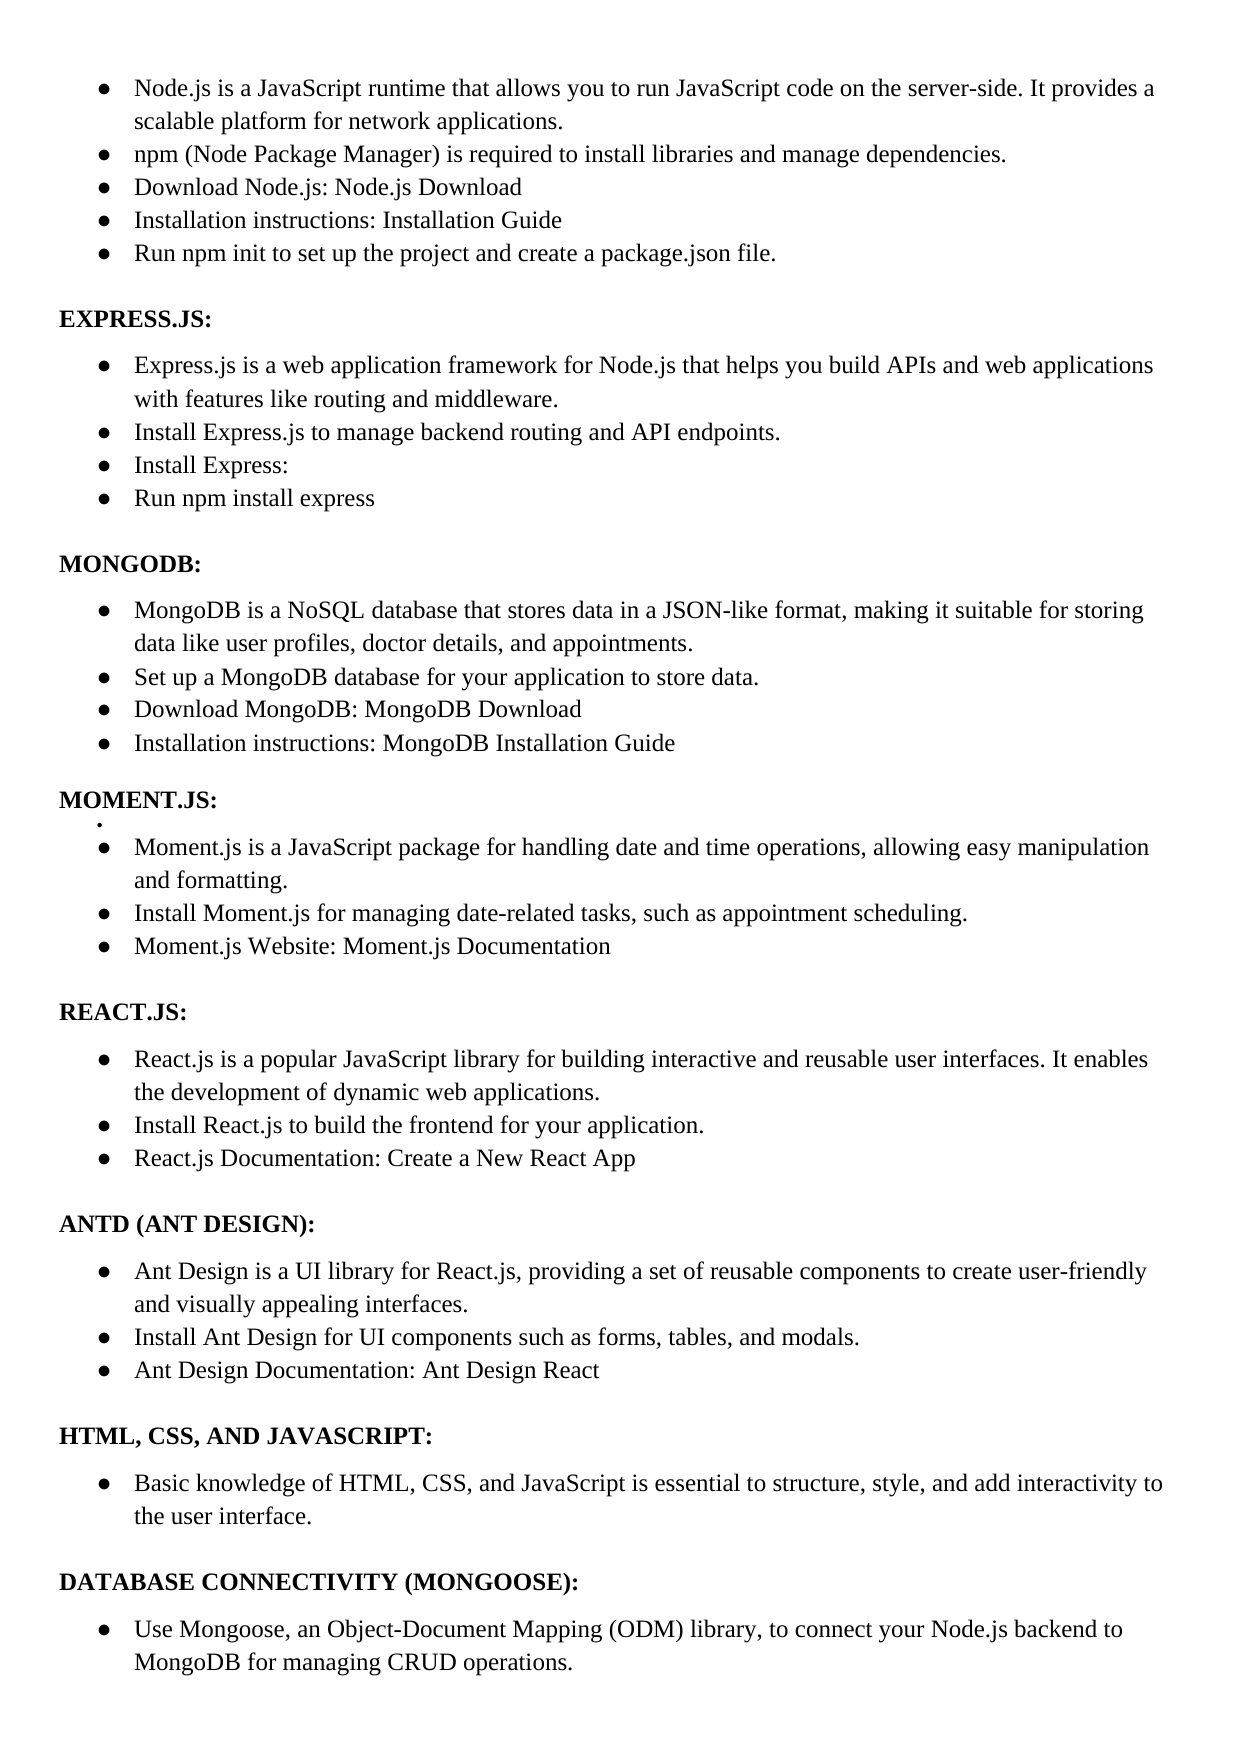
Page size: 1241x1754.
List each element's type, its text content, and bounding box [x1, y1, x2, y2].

list React.js is a popular JavaScript library for building interactive and reusable user interfaces. It enables the development of dynamic web applications. [96, 1044, 1181, 1106]
text EXPRESS.JS: [59, 304, 1181, 333]
list MongoDB is a NoSQL database that stores data in a JSON-like format, making it suitable for storing data like user profiles, doctor details, and appointments. [96, 596, 1181, 657]
list Express.js is a web application framework for Node.js that helps you build APIs and web applications with features like routing and middleware. [96, 351, 1181, 412]
list React.js Documentation: Create a New React App [96, 1143, 1181, 1172]
list Run npm init to set up the project and create a package.json file. [96, 238, 1181, 267]
list Install Moment.js for managing date-related tasks, such as appointment scheduling. [96, 898, 1181, 927]
list Install Express: [96, 450, 1181, 478]
list Installation instructions: Installation Guide [96, 205, 1181, 233]
text ANTD (ANT DESIGN): [59, 1209, 1181, 1238]
text DATABASE CONNECTIVITY (MONGOOSE): [59, 1567, 1181, 1596]
text REACT.JS: [59, 997, 1181, 1026]
list npm (Node Package Manager) is required to install libraries and manage dependencies. [96, 139, 1181, 167]
text MOMENT.JS: [59, 785, 1181, 814]
list Use Mongoose, an Object-Document Mapping (ODM) library, to connect your Node.js backend to MongoDB for managing CRUD operations. [96, 1614, 1181, 1675]
list Ant Design Documentation: Ant Design React [96, 1355, 1181, 1384]
list Ant Design is a UI library for React.js, providing a set of reusable components to create user-friendly and visually appealing interfaces. [96, 1256, 1181, 1318]
list Moment.js is a JavaScript package for handling date and time operations, allowing easy manipulation and formatting. [96, 832, 1181, 894]
list Install React.js to build the frontend for your application. [96, 1110, 1181, 1139]
list Basic knowledge of HTML, CSS, and JavaScript is essential to structure, style, and add interactivity to the user interface. [96, 1468, 1181, 1529]
list Node.js is a JavaScript runtime that allows you to run JavaScript code on the server-side. It provides a scalable platform for network applications. [96, 73, 1181, 134]
list Set up a MongoDB database for your application to store data. [96, 662, 1181, 690]
list Install Ant Design for UI components such as forms, tables, and modals. [96, 1322, 1181, 1351]
list Download Node.js: Node.js Download [96, 172, 1181, 201]
text HTML, CSS, AND JAVASCRIPT: [59, 1421, 1181, 1450]
list Moment.js Website: Moment.js Documentation [96, 931, 1181, 960]
list Install Express.js to manage backend routing and API endpoints. [96, 417, 1181, 445]
list Run npm install express [96, 483, 1181, 511]
list Installation instructions: MongoDB Installation Guide [96, 728, 1181, 756]
list Download MongoDB: MongoDB Download [96, 694, 1181, 723]
text MONGODB: [59, 549, 1181, 577]
